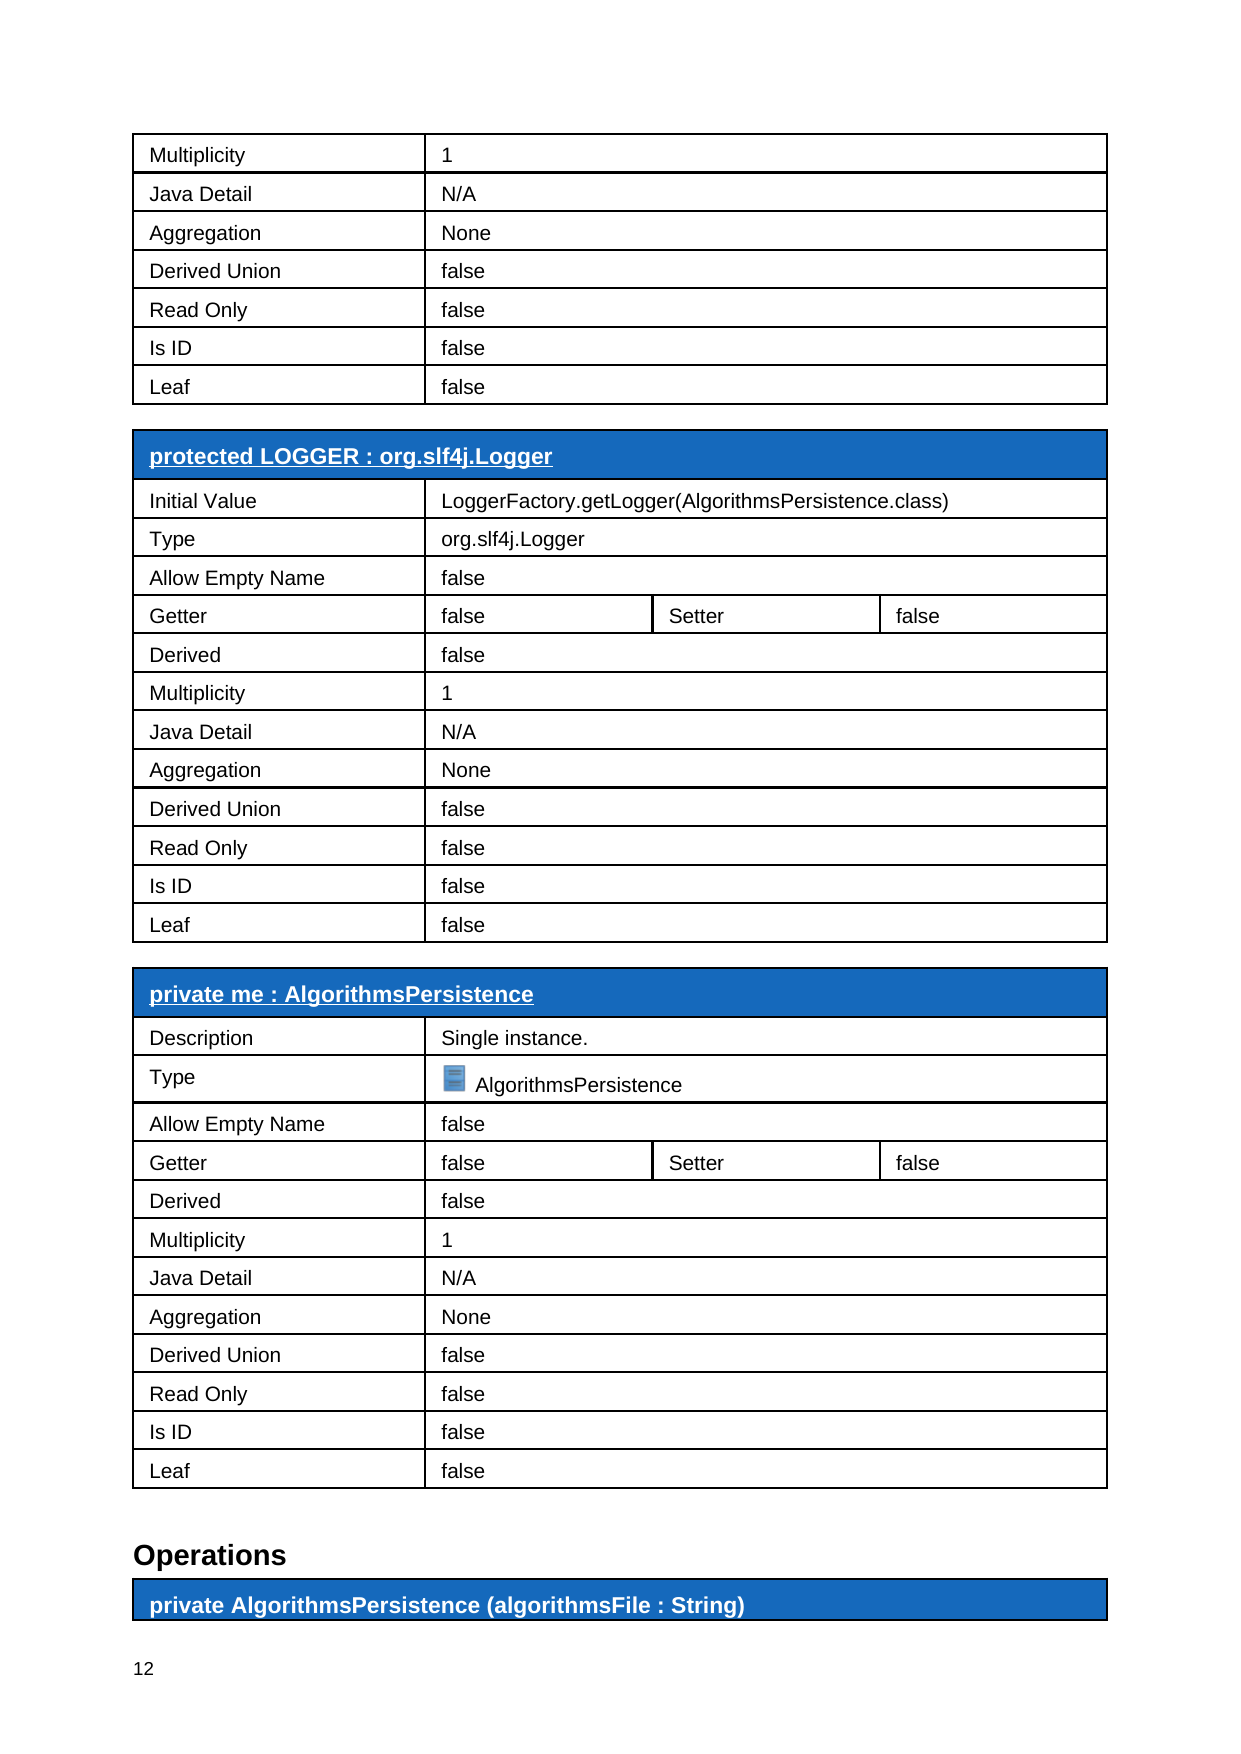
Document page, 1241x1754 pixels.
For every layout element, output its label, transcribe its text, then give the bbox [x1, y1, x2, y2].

table_cell Read Only [134, 1373, 424, 1410]
table_cell false [426, 789, 1106, 825]
table_cell LoggerFactory.getLogger(AlgorithmsPersistence.class) [426, 480, 1106, 517]
table_cell false [426, 289, 1106, 326]
table_cell false [426, 366, 1106, 403]
table_cell Derived Union [134, 789, 424, 825]
table_cell false [426, 1450, 1106, 1487]
table_cell None [426, 1296, 1106, 1333]
table_cell Multiplicity [134, 673, 424, 709]
table_cell Setter [654, 1142, 879, 1178]
table_cell false [881, 1142, 1106, 1178]
subtitle Operations [133, 1538, 1107, 1571]
table_cell false [426, 251, 1106, 287]
table_cell Type [134, 1056, 424, 1101]
table_cell Derived Union [134, 1335, 424, 1371]
table_cell Type [134, 519, 424, 555]
table_cell Multiplicity [134, 1219, 424, 1256]
table_cell N/A [426, 1258, 1106, 1294]
table_cell Leaf [134, 366, 424, 403]
table_cell false [426, 866, 1106, 902]
table_cell Is ID [134, 1412, 424, 1448]
table_cell Derived [134, 634, 424, 671]
table_header private me : AlgorithmsPersistence [134, 969, 1106, 1016]
table_cell N/A [426, 174, 1106, 210]
table_cell false [426, 328, 1106, 364]
table_cell false [426, 1373, 1106, 1410]
table_cell 1 [426, 135, 1106, 171]
table_cell Aggregation [134, 212, 424, 248]
table_cell Multiplicity [134, 135, 424, 171]
table_cell Allow Empty Name [134, 1104, 424, 1140]
picture [441, 1064, 470, 1093]
table_cell false [426, 557, 1106, 594]
table_cell Read Only [134, 827, 424, 863]
table_header protected LOGGER : org.slf4j.Logger [134, 431, 1106, 478]
table_cell false [881, 596, 1106, 632]
table_cell false [426, 634, 1106, 671]
table_cell false [426, 1142, 651, 1178]
table_cell false [426, 596, 651, 632]
table_cell Read Only [134, 289, 424, 326]
table_cell Is ID [134, 328, 424, 364]
table_cell Aggregation [134, 1296, 424, 1333]
table_cell false [426, 1181, 1106, 1217]
table_cell false [426, 1412, 1106, 1448]
table_cell None [426, 750, 1106, 786]
table_cell Derived [134, 1181, 424, 1217]
table_header private AlgorithmsPersistence (algorithmsFile : String) [134, 1580, 1106, 1619]
table_cell org.slf4j.Logger [426, 519, 1106, 555]
table_cell Getter [134, 1142, 424, 1178]
table_cell false [426, 904, 1106, 941]
table_cell Is ID [134, 866, 424, 902]
table_cell 1 [426, 1219, 1106, 1256]
table_cell Derived Union [134, 251, 424, 287]
table_cell Java Detail [134, 711, 424, 748]
table_cell false [426, 1335, 1106, 1371]
table_cell Setter [654, 596, 879, 632]
table_cell false [426, 827, 1106, 863]
table_cell Getter [134, 596, 424, 632]
table_cell None [426, 212, 1106, 248]
table_cell Leaf [134, 904, 424, 941]
table_cell Description [134, 1018, 424, 1054]
table_cell AlgorithmsPersistence [426, 1056, 1106, 1101]
table_cell false [426, 1104, 1106, 1140]
table_cell Java Detail [134, 1258, 424, 1294]
table_cell Java Detail [134, 174, 424, 210]
table_cell Aggregation [134, 750, 424, 786]
table_cell 1 [426, 673, 1106, 709]
table_cell Single instance. [426, 1018, 1106, 1054]
table_cell Allow Empty Name [134, 557, 424, 594]
table_cell Leaf [134, 1450, 424, 1487]
table_cell N/A [426, 711, 1106, 748]
table_cell Initial Value [134, 480, 424, 517]
